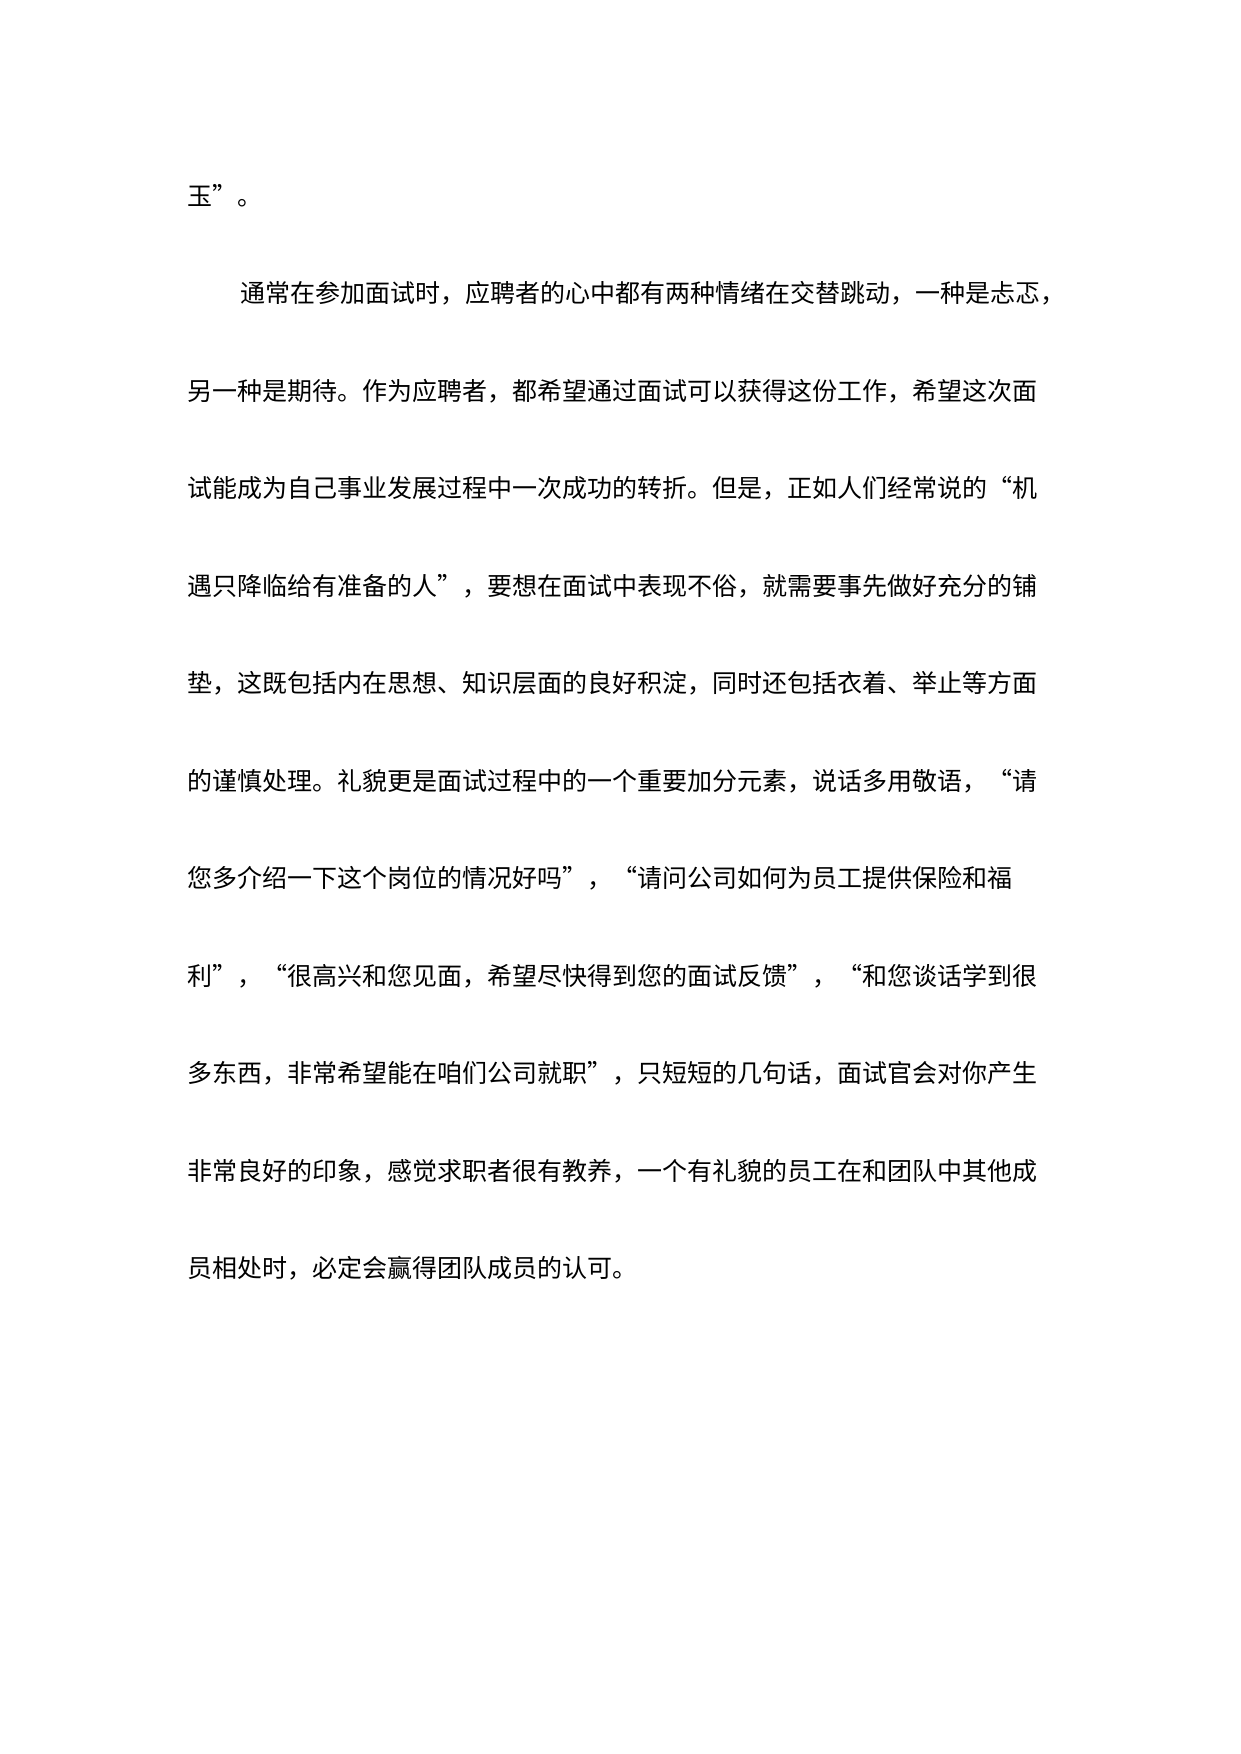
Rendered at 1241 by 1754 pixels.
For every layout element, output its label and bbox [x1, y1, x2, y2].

text [187, 162, 1053, 1299]
